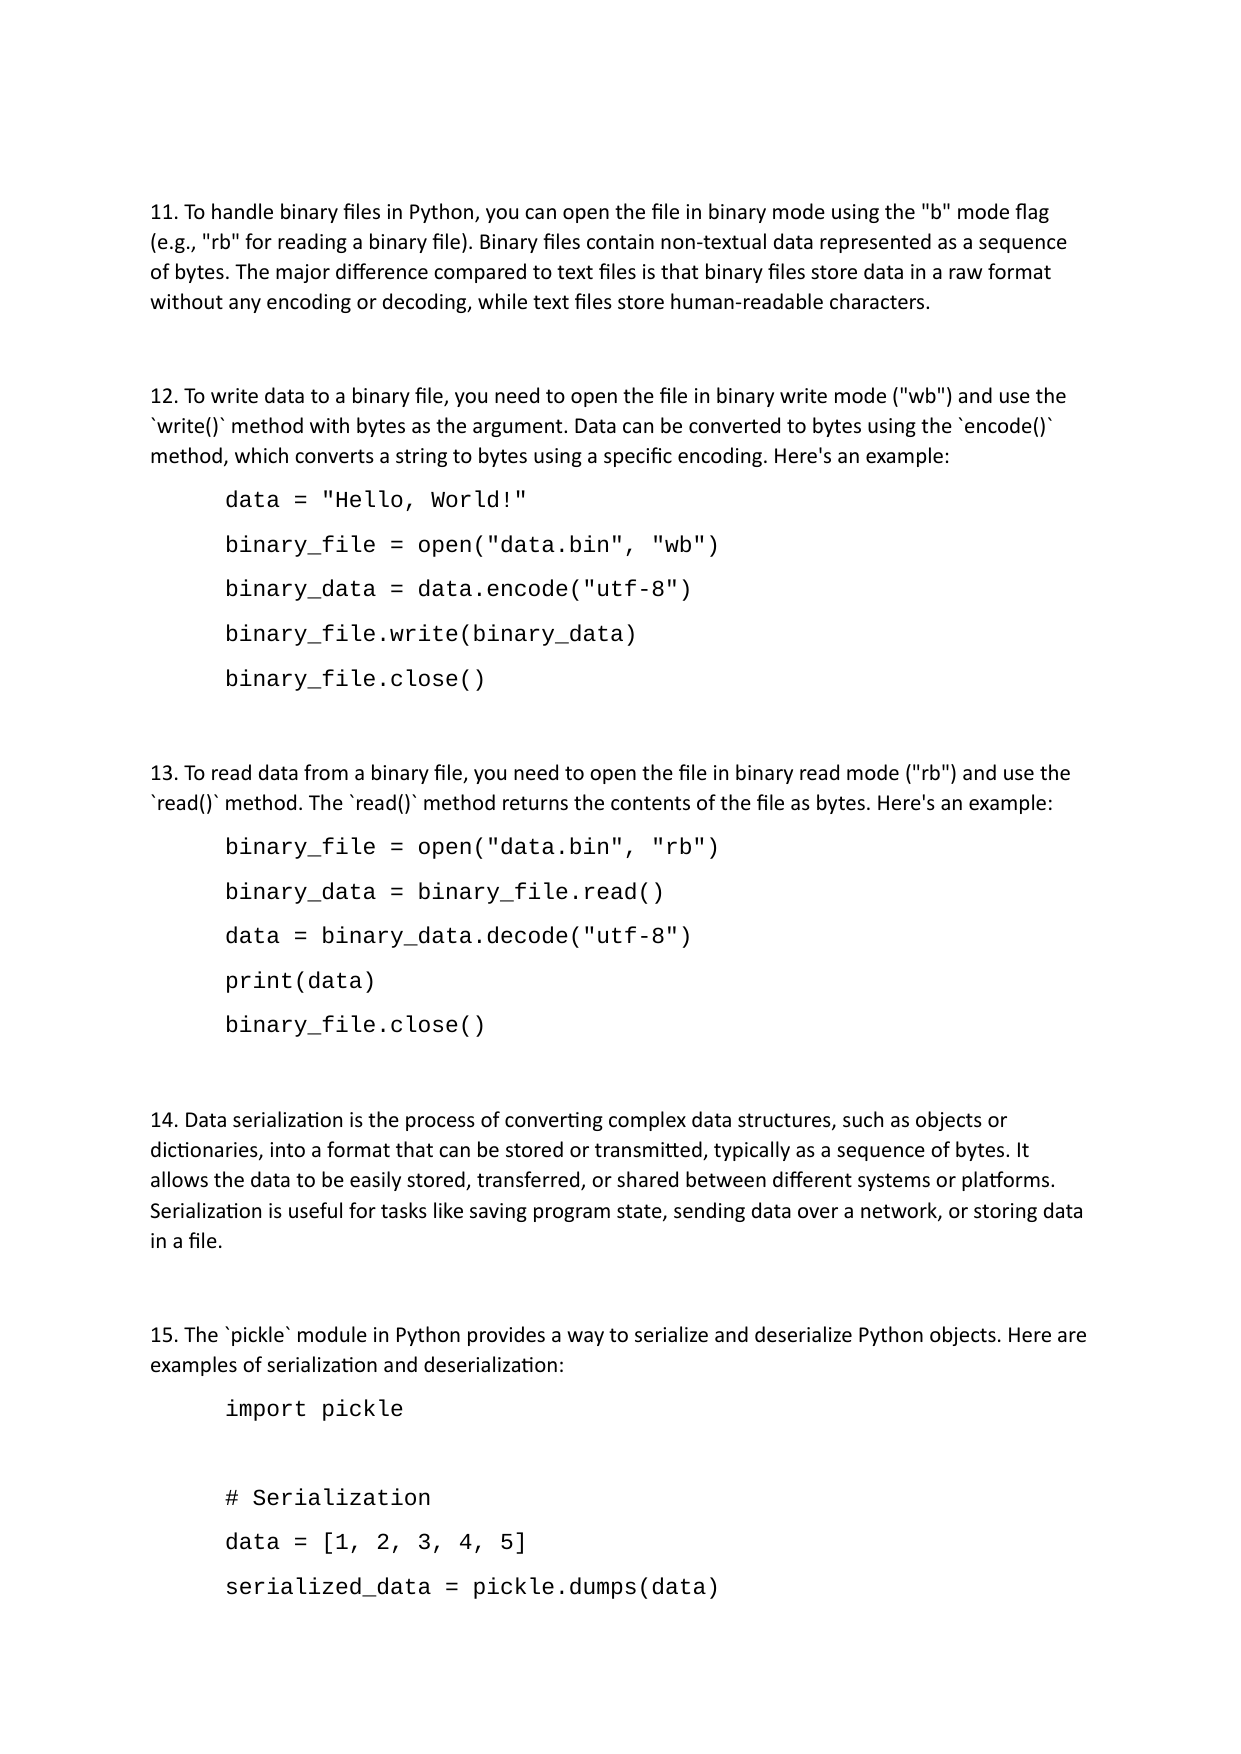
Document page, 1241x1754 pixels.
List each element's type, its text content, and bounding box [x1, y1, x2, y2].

text binary_file.write(binary_data) [225, 622, 1090, 648]
text binary_data = binary_file.read() [225, 880, 1090, 906]
text 15. The `pickle` module in Python provides a way to serialize and deserialize Python objects. Here are examples of serialization and deserialization: [150, 1320, 1090, 1378]
text serialized_data = pickle.dumps(data) [225, 1575, 1090, 1601]
text binary_file = open("data.bin", "rb") [225, 835, 1090, 861]
text import pickle [225, 1397, 1090, 1423]
text data = [1, 2, 3, 4, 5] [225, 1531, 1090, 1557]
text binary_data = data.encode("utf-8") [225, 578, 1090, 604]
text data = binary_data.decode("utf-8") [225, 924, 1090, 951]
text 13. To read data from a binary file, you need to open the file in binary read mode ("rb") and use the `read()` method. The `read()` method returns the contents of the file as bytes. Here's an example: [150, 758, 1090, 817]
text binary_file.close() [225, 1014, 1090, 1040]
text 14. Data serialization is the process of converting complex data structures, such as objects or dictionaries, into a format that can be stored or transmitted, typically as a sequence of bytes. It allows the data to be easily stored, transferred, or shared between different systems or platforms. Serialization is useful for tasks like saving program state, sending data over a network, or storing data in a file. [150, 1105, 1090, 1254]
text print(data) [225, 969, 1090, 995]
text 11. To handle binary files in Python, you can open the file in binary mode using the "b" mode flag (e.g., "rb" for reading a binary file). Binary files contain non-textual data represented as a sequence of bytes. The major difference compared to text files is that binary files store data in a raw format without any encoding or decoding, while text files store human-readable characters. [150, 197, 1090, 316]
text 12. To write data to a binary file, you need to open the file in binary write mode ("wb") and use the `write()` method with bytes as the argument. Data can be converted to bytes using the `encode()` method, which converts a string to bytes using a specific encoding. Here's an example: [150, 381, 1090, 470]
text data = "Hello, World!" [225, 488, 1090, 514]
text binary_file.close() [225, 667, 1090, 693]
text binary_file = open("data.bin", "wb") [225, 533, 1090, 559]
text # Serialization [225, 1486, 1090, 1512]
